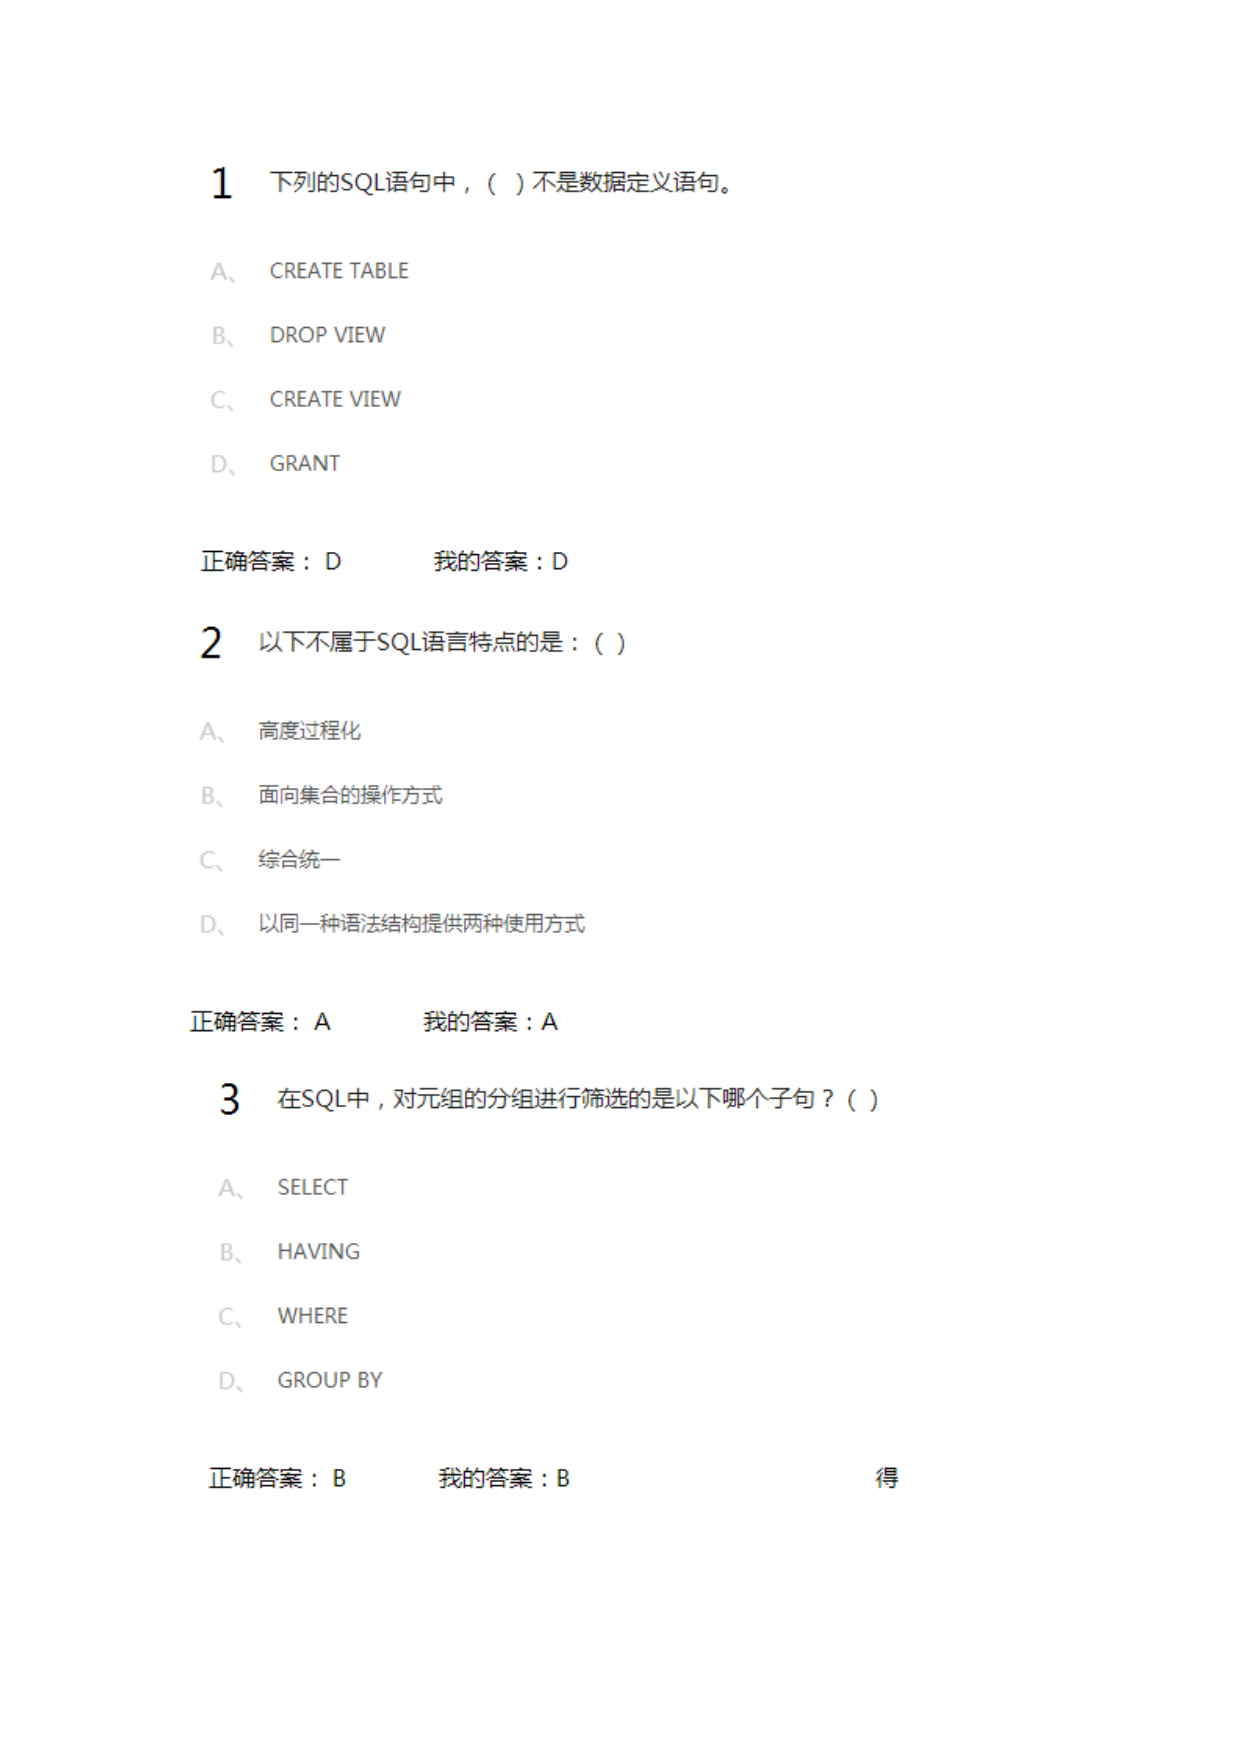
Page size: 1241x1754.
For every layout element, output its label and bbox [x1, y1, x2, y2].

picture [187, 617, 639, 1049]
picture [187, 1072, 899, 1504]
picture [187, 162, 736, 587]
